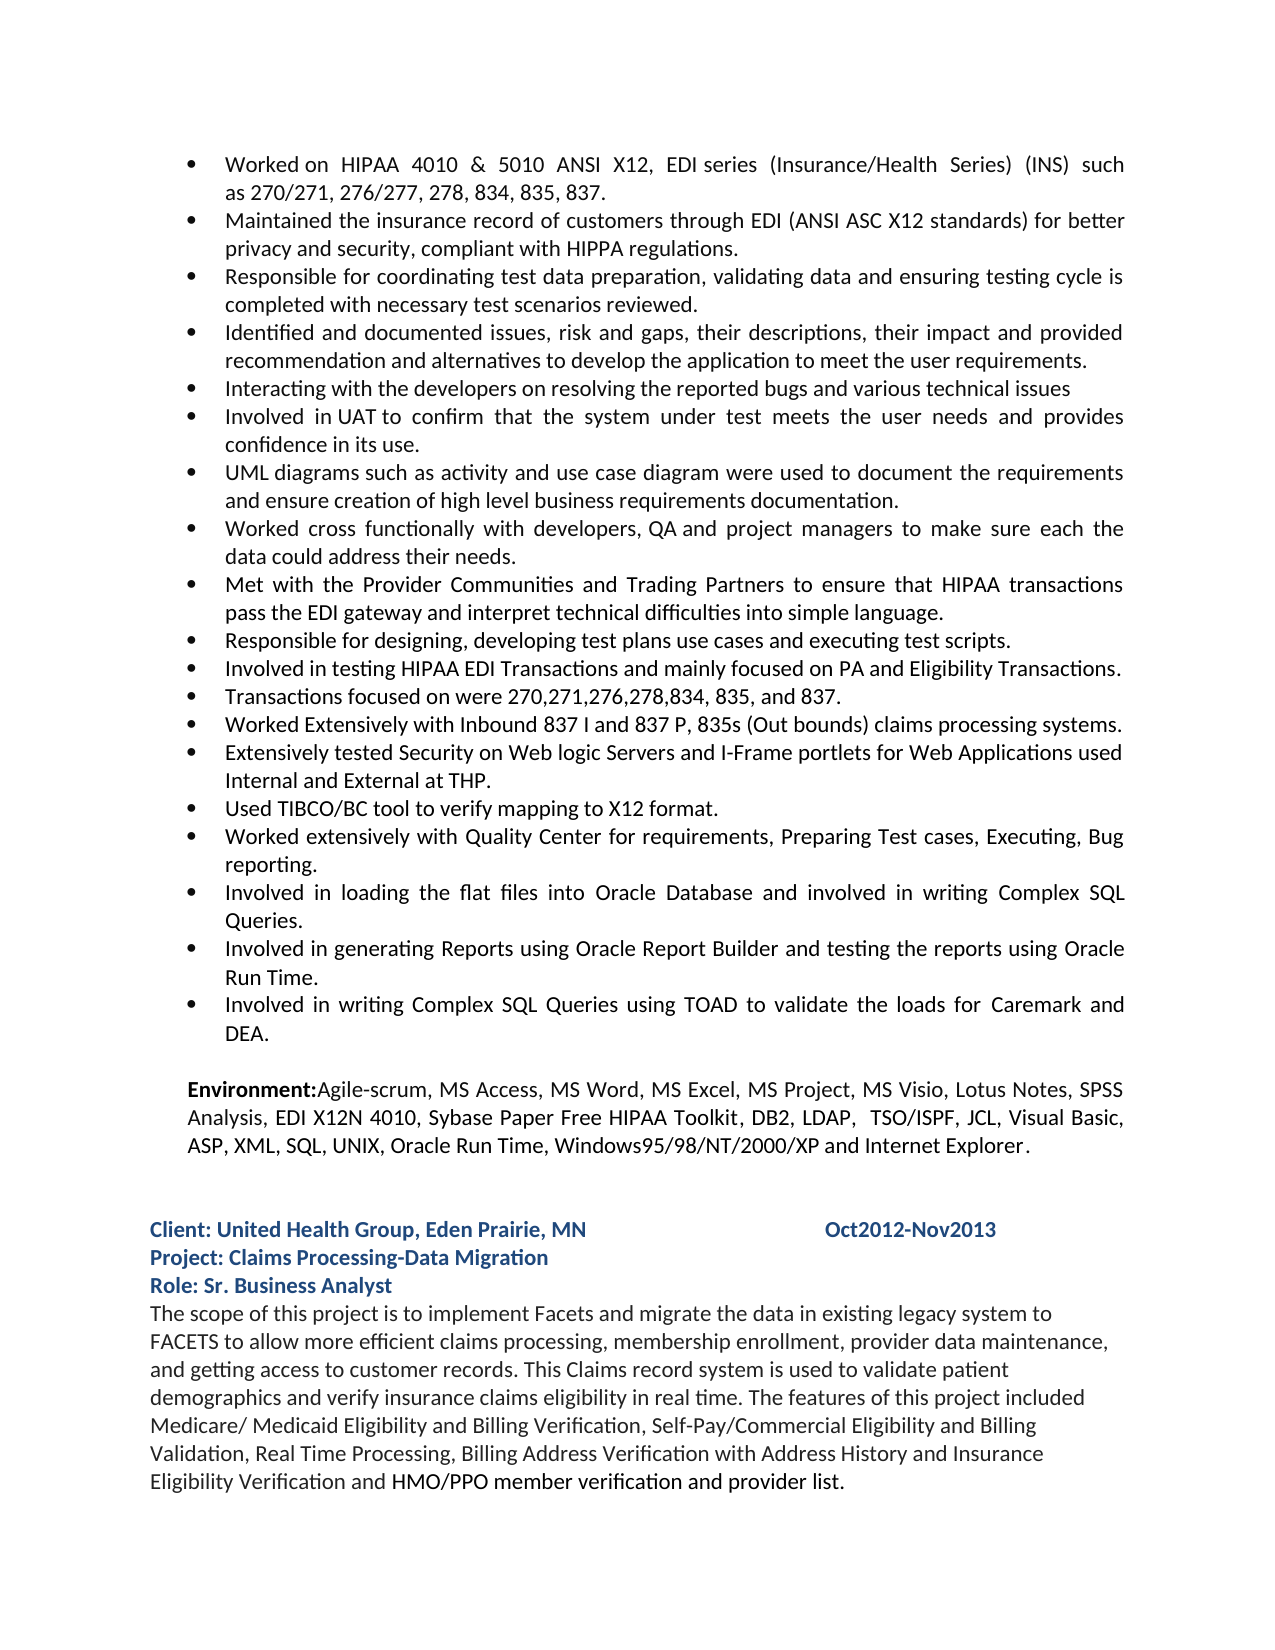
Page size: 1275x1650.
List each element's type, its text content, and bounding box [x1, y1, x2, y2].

text Environment:Agile-scrum, MS Access, MS Word, MS Excel, MS Project, MS Visio, Lotus Notes, SPSS Analysis, EDI X12N 4010, Sybase Paper Free HIPAA Toolkit, DB2, LDAP, /ISPF, JCL, Visual Basic, ASP, XML, SQL, UNIX, Oracle Run Time, Windows95/98/NT/2000/XP and Internet Explorer. [187, 1075, 1125, 1159]
list Worked Extensively with Inbound 837 I and 837 P, 835s (Out bounds) claims processing systems. [187, 710, 1125, 738]
list Used TIBCO/BC tool to verify mapping to X12 format. [187, 794, 1125, 822]
list Involved in loading the flat files into Oracle Database and involved in writing Complex SQL Queries. [187, 878, 1125, 934]
list Met with the Provider Communities and Trading Partners to ensure that HIPAA transactions pass the EDI gateway and interpret technical difficulties into simple language. [187, 570, 1125, 626]
text Client: United Health Group, Eden Prairie, MN Oct2012-Nov2013 [150, 1215, 1125, 1243]
list Worked on HIPAA 4010 & 5010 ANSI X12, EDI series (Insurance/Health Series) (INS) such as 270/271, 276/277, 278, 834, 835, 837. [187, 150, 1125, 206]
list Worked extensively with Quality Center for requirements, Preparing Test cases, Executing, Bug reporting. [187, 822, 1125, 878]
text Project: Claims Processing-Data Migration [150, 1243, 1125, 1271]
list Interacting with the developers on resolving the reported bugs and various technical issues [187, 374, 1125, 402]
list UML diagrams such as activity and use case diagram were used to document the requirements and ensure creation of high level business requirements documentation. [187, 458, 1125, 514]
list Responsible for coordinating test data preparation, validating data and ensuring testing cycle is completed with necessary test scenarios reviewed. [187, 262, 1125, 318]
list Maintained the insurance record of customers through EDI (ANSI ASC X12 standards) for better privacy and security, compliant with HIPPA regulations. [187, 206, 1125, 262]
list Worked cross functionally with developers, QA and project managers to make sure each the data could address their needs. [187, 514, 1125, 570]
list Involved in writing Complex SQL Queries using TOAD to validate the loads for Caremark and DEA. [187, 991, 1125, 1047]
list Responsible for designing, developing test plans use cases and executing test scripts. [187, 626, 1125, 654]
list Involved in UAT to confirm that the system under test meets the user needs and provides confidence in its use. [187, 402, 1125, 458]
text The scope of this project is to implement Facets and migrate the data in existing legacy system to FACETS to allow more efficient claims processing, membership enrollment, provider data maintenance, and getting access to customer records. This Claims record system is used to validate patient demographics and verify insurance claims eligibility in real time. The features of this project included Medicare/ Medicaid Eligibility and Billing Verification, Self-Pay/Commercial Eligibility and Billing Validation, Real Time Processing, Billing Address Verification with Address History and Insurance Eligibility Verification and HMO/PPO member verification and provider list. [150, 1299, 1125, 1495]
list Identified and documented issues, risk and gaps, their descriptions, their impact and provided recommendation and alternatives to develop the application to meet the user requirements. [187, 318, 1125, 374]
list Involved in testing HIPAA EDI Transactions and mainly focused on PA and Eligibility Transactions. [187, 654, 1125, 682]
text Role: Sr. Business Analyst [150, 1271, 1125, 1299]
list Extensively tested Security on Web logic Servers and I-Frame portlets for Web Applications used Internal and External at THP. [187, 738, 1125, 794]
list Transactions focused on were 270,271,276,278,834, 835, and 837. [187, 682, 1125, 710]
list Involved in generating Reports using Oracle Report Builder and testing the reports using Oracle Run Time. [187, 934, 1125, 991]
